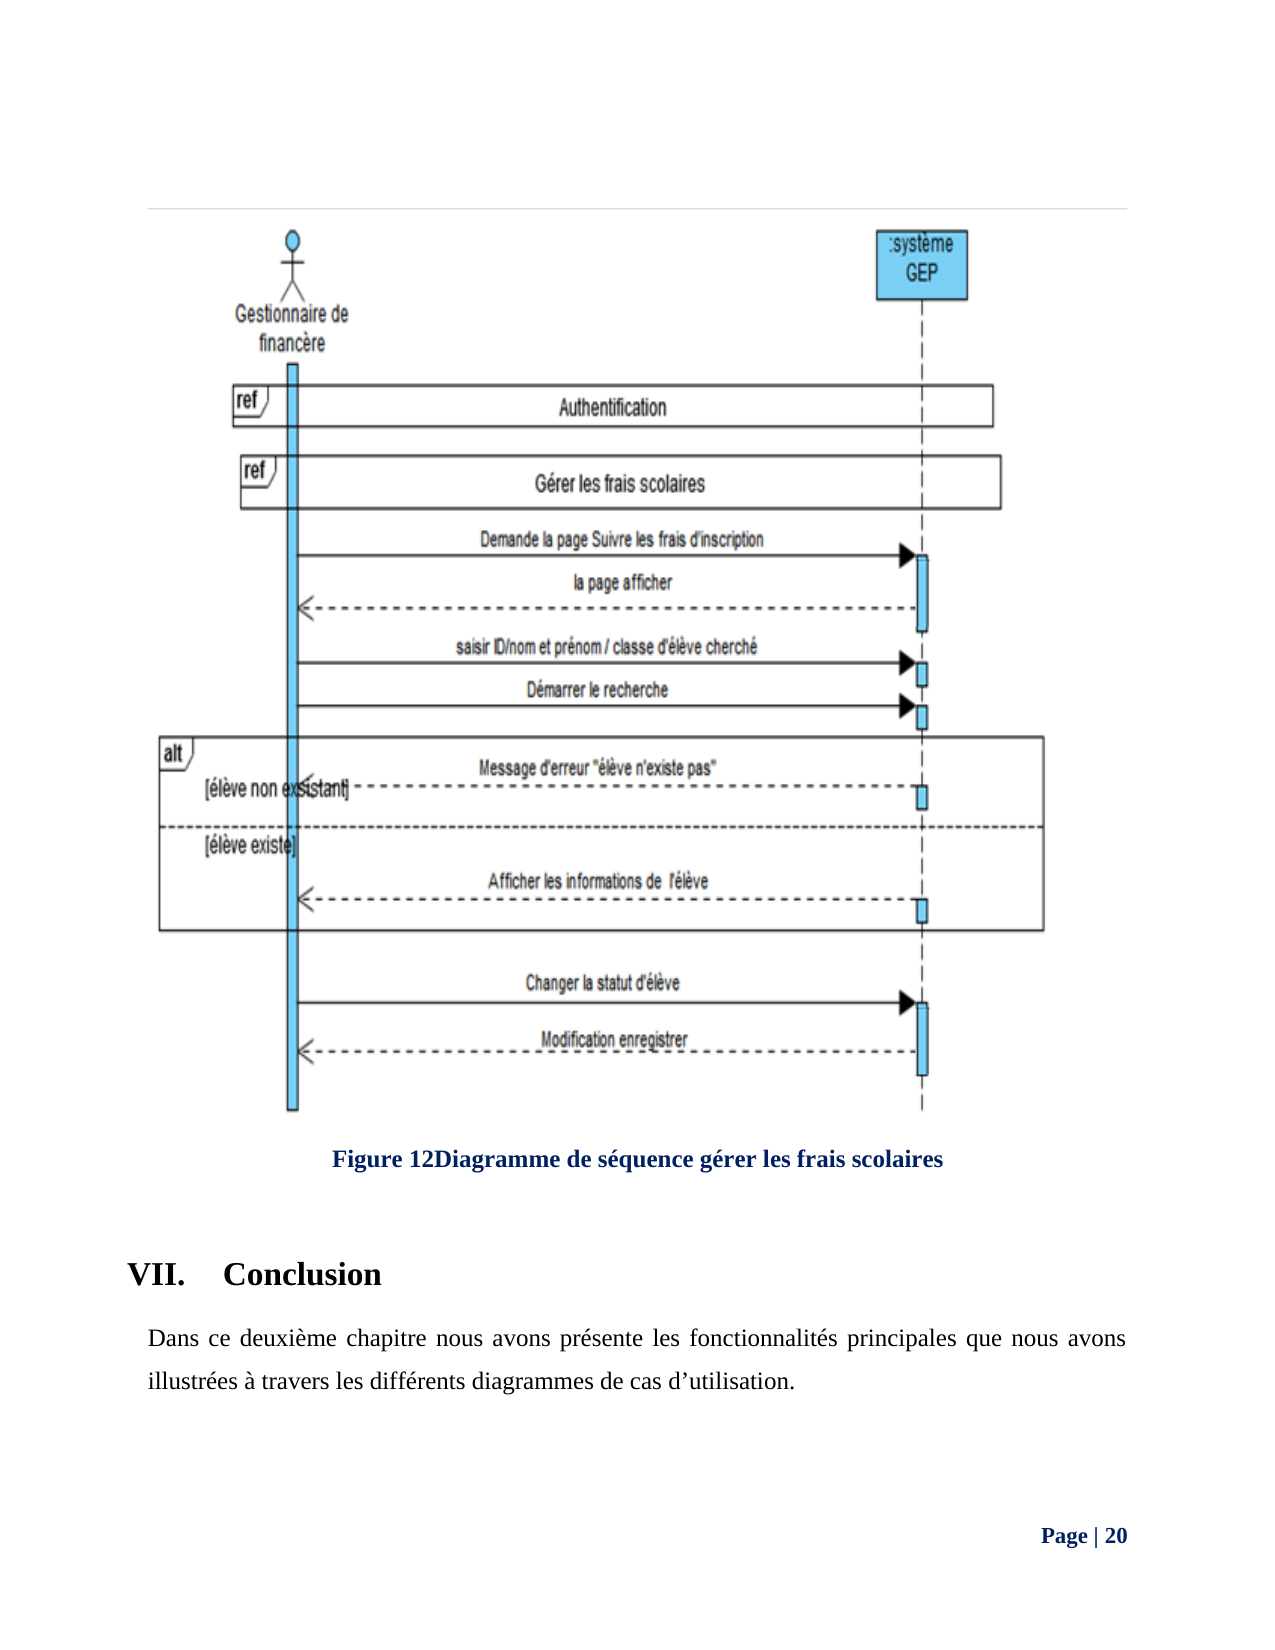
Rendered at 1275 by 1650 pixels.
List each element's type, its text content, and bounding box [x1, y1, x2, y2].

list Conclusion [185, 1254, 1029, 1292]
text Dans ce deuxième chapitre nous avons présente les fonctionnalités principales que nous avons illustrées à travers les différents diagrammes de cas d’utilisation. [148, 1323, 1127, 1395]
picture [147, 208, 1128, 1142]
text Figure 12Diagramme de séquence gérer les frais scolaires [148, 1144, 1127, 1173]
